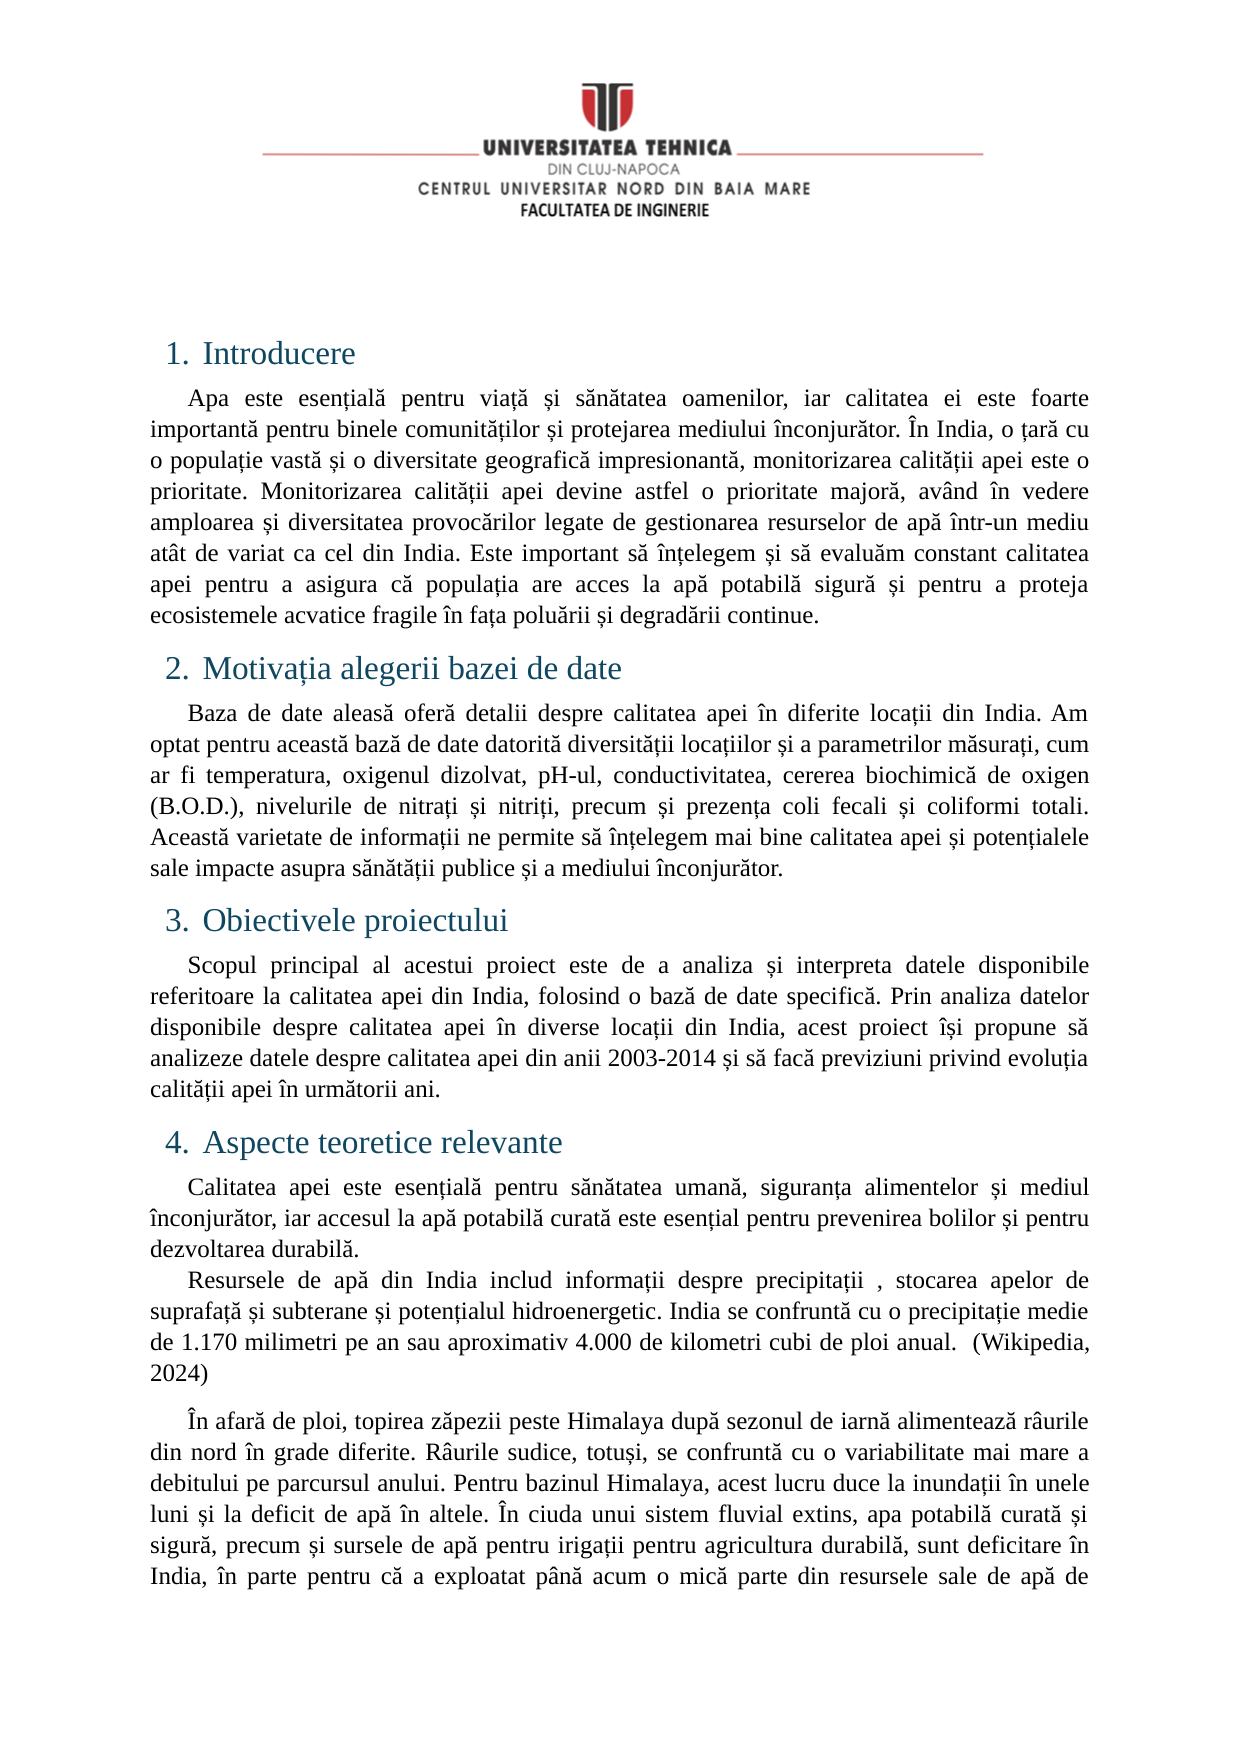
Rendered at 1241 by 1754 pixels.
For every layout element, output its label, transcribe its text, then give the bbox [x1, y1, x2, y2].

text Baza de date aleasă oferă detalii despre calitatea apei în diferite locații din India. Am optat pentru această bază de date datorită diversității locațiilor și a parametrilor măsurați, cum ar fi temperatura, oxigenul dizolvat, pH-ul, conductivitatea, cererea biochimică de oxigen (B.O.D.), nivelurile de nitrați și nitriți, precum și prezența coli fecali și coliformi totali. Această varietate de informații ne permite să înțelegem mai bine calitatea apei și potențialele sale impacte asupra sănătății publice și a mediului înconjurător. [150, 698, 1090, 882]
subtitle Introducere [165, 333, 1090, 372]
subtitle Aspecte teoretice relevante [165, 1122, 1090, 1160]
text Apa este esențială pentru viață și sănătatea oamenilor, iar calitatea ei este foarte importantă pentru binele comunităților și protejarea mediului înconjurător. În India, o țară cu o populație vastă și o diversitate geografică impresionantă, monitorizarea calității apei este o prioritate. Monitorizarea calității apei devine astfel o prioritate majoră, având în vedere amploarea și diversitatea provocărilor legate de gestionarea resurselor de apă într-un mediu atât de variat ca cel din India. Este important să înțelegem și să evaluăm constant calitatea apei pentru a asigura că populația are acces la apă potabilă sigură și pentru a proteja ecosistemele acvatice fragile în fața poluării și degradării continue. [150, 383, 1090, 629]
text Scopul principal al acestui proiect este de a analiza și interpreta datele disponibile referitoare la calitatea apei din India, folosind o bază de date specifică. Prin analiza datelor disponibile despre calitatea apei în diverse locații din India, acest proiect își propune să analizeze datele despre calitatea apei din anii 2003-2014 și să facă previziuni privind evoluția calității apei în următorii ani. [150, 950, 1090, 1103]
subtitle Obiectivele proiectului [165, 901, 1090, 939]
subtitle Motivația alegerii bazei de date [165, 648, 1090, 686]
text Calitatea apei este esențială pentru sănătatea umană, siguranța alimentelor și mediul înconjurător, iar accesul la apă potabilă curată este esențial pentru prevenirea bolilor și pentru dezvoltarea durabilă. [150, 1172, 1090, 1263]
text Resursele de apă din India includ informații despre precipitații , stocarea apelor de suprafață și subterane și potențialul hidroenergetic. India se confruntă cu o precipitație medie de 1.170 milimetri pe an sau aproximativ 4.000 de kilometri cubi de ploi anual. [150, 1265, 1090, 1387]
picture [249, 73, 992, 220]
